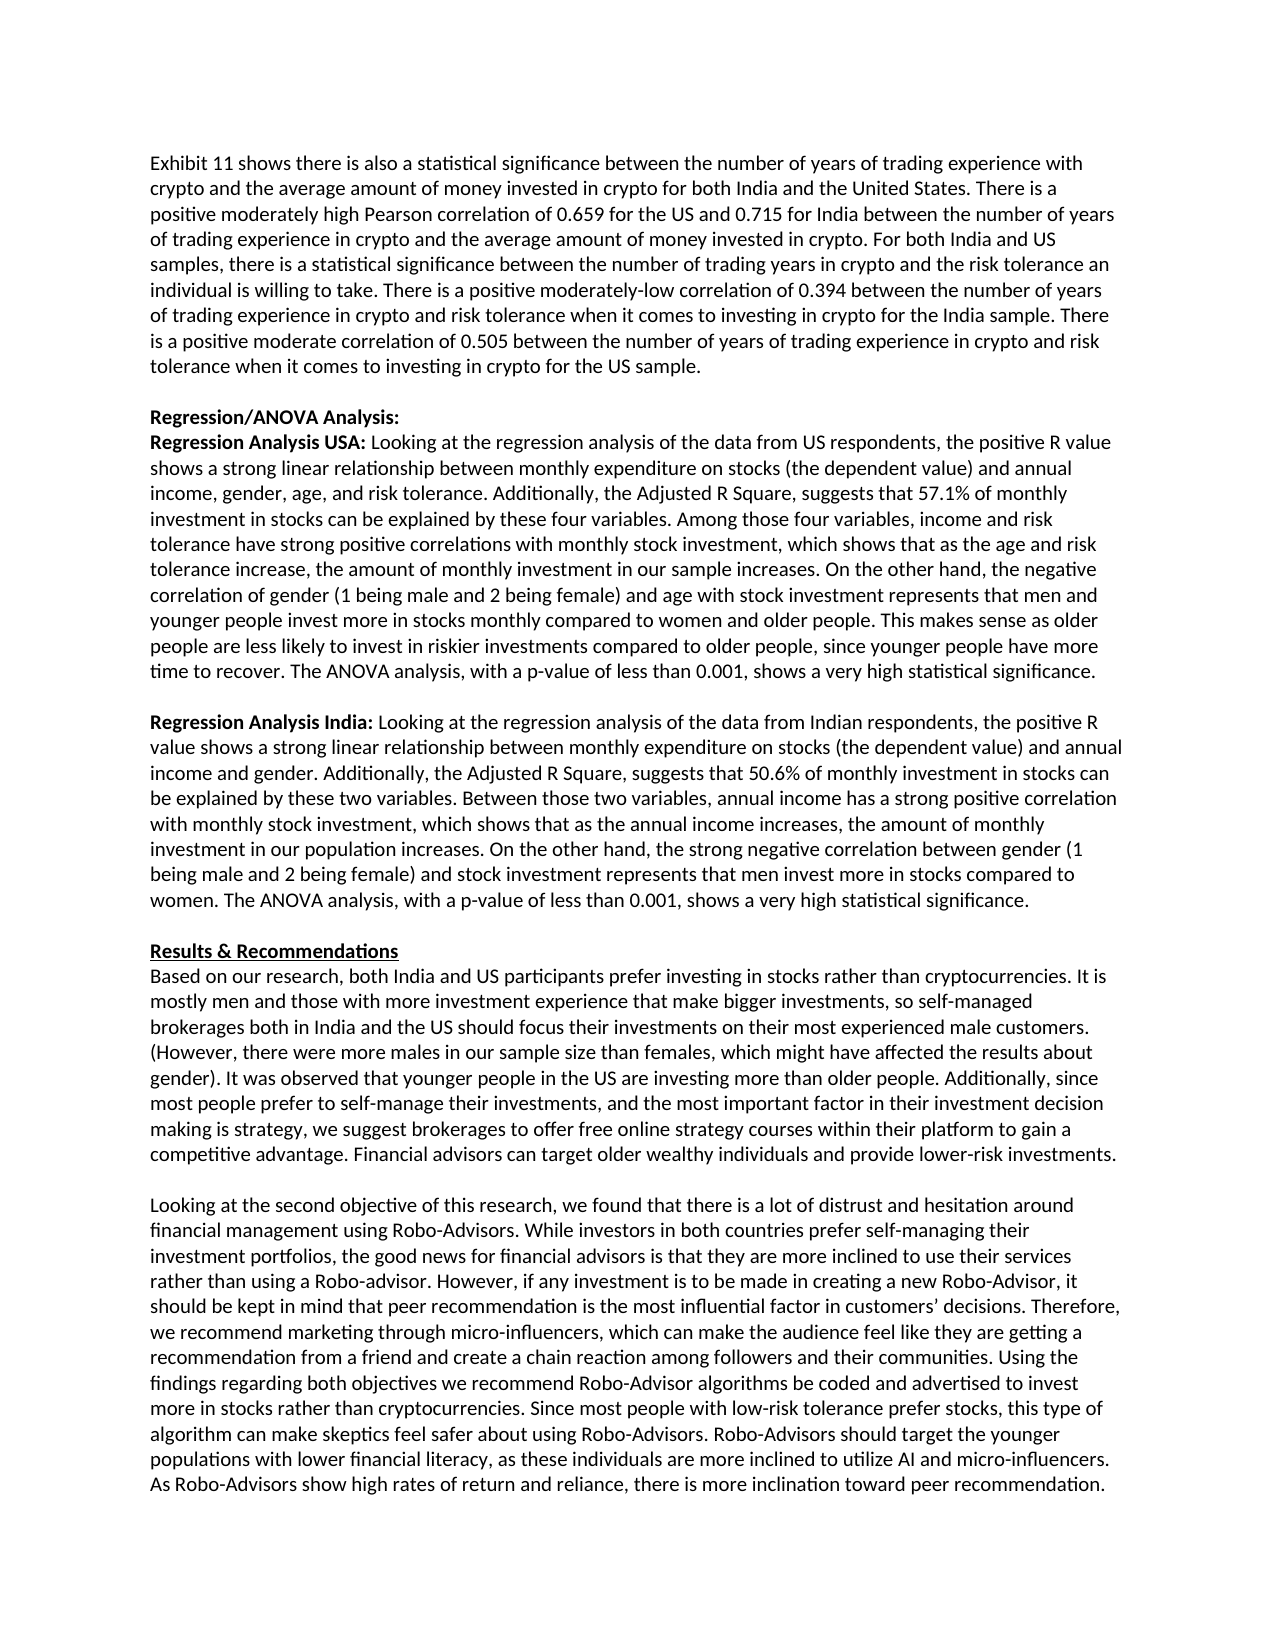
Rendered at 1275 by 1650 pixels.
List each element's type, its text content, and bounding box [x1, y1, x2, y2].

text Based on our research, both India and US participants prefer investing in stocks rather than cryptocurrencies. It is mostly men and those with more investment experience that make bigger investments, so self-managed brokerages both in India and the US should focus their investments on their most experienced male customers. (However, there were more males in our sample size than females, which might have affected the results about gender). It was observed that younger people in the US are investing more than older people. Additionally, since most people prefer to self-manage their investments, and the most important factor in their investment decision making is strategy, we suggest brokerages to offer free online strategy courses within their platform to gain a competitive advantage. Financial advisors can target older wealthy individuals and provide lower-risk investments. [150, 963, 1125, 1167]
text Regression Analysis India: Looking at the regression analysis of the data from Indian respondents, the positive R value shows a strong linear relationship between monthly expenditure on stocks (the dependent value) and annual income and gender. Additionally, the Adjusted R Square, suggests that 50.6% of monthly investment in stocks can be explained by these two variables. Between those two variables, annual income has a strong positive correlation with monthly stock investment, which shows that as the annual income increases, the amount of monthly investment in our population increases. On the other hand, the strong negative correlation between gender (1 being male and 2 being female) and stock investment represents that men invest more in stocks compared to women. The ANOVA analysis, with a p-value of less than 0.001, shows a very high statistical significance. [150, 709, 1125, 912]
text Regression/ANOVA Analysis: [150, 404, 1125, 429]
text Regression Analysis USA: Looking at the regression analysis of the data from US respondents, the positive R value shows a strong linear relationship between monthly expenditure on stocks (the dependent value) and annual income, gender, age, and risk tolerance. Additionally, the Adjusted R Square, suggests that 57.1% of monthly investment in stocks can be explained by these four variables. Among those four variables, income and risk tolerance have strong positive correlations with monthly stock investment, which shows that as the age and risk tolerance increase, the amount of monthly investment in our sample increases. On the other hand, the negative correlation of gender (1 being male and 2 being female) and age with stock investment represents that men and younger people invest more in stocks monthly compared to women and older people. This makes sense as older people are less likely to invest in riskier investments compared to older people, since younger people have more time to recover. The ANOVA analysis, with a p-value of less than 0.001, shows a very high statistical significance. [150, 429, 1125, 684]
text Looking at the second objective of this research, we found that there is a lot of distrust and hesitation around financial management using Robo-Advisors. While investors in both countries prefer self-managing their investment portfolios, the good news for financial advisors is that they are more inclined to use their services rather than using a Robo-advisor. However, if any investment is to be made in creating a new Robo-Advisor, it should be kept in mind that peer recommendation is the most influential factor in customers’ decisions. Therefore, we recommend marketing through micro-influencers, which can make the audience feel like they are getting a recommendation from a friend and create a chain reaction among followers and their communities. Using the findings regarding both objectives we recommend Robo-Advisor algorithms be coded and advertised to invest more in stocks rather than cryptocurrencies. Since most people with low-risk tolerance prefer stocks, this type of algorithm can make skeptics feel safer about using Robo-Advisors. Robo-Advisors should target the younger populations with lower financial literacy, as these individuals are more inclined to utilize AI and micro-influencers. As Robo-Advisors show high rates of return and reliance, there is more inclination toward peer recommendation. [150, 1192, 1125, 1497]
text Exhibit 11 shows there is also a statistical significance between the number of years of trading experience with crypto and the average amount of money invested in crypto for both India and the United States. There is a positive moderately high Pearson correlation of 0.659 for the US and 0.715 for India between the number of years of trading experience in crypto and the average amount of money invested in crypto. For both India and US samples, there is a statistical significance between the number of trading years in crypto and the risk tolerance an individual is willing to take. There is a positive moderately-low correlation of 0.394 between the number of years of trading experience in crypto and risk tolerance when it comes to investing in crypto for the India sample. There is a positive moderate correlation of 0.505 between the number of years of trading experience in crypto and risk tolerance when it comes to investing in crypto for the US sample. [150, 150, 1125, 379]
subtitle Results & Recommendations [150, 938, 1125, 963]
